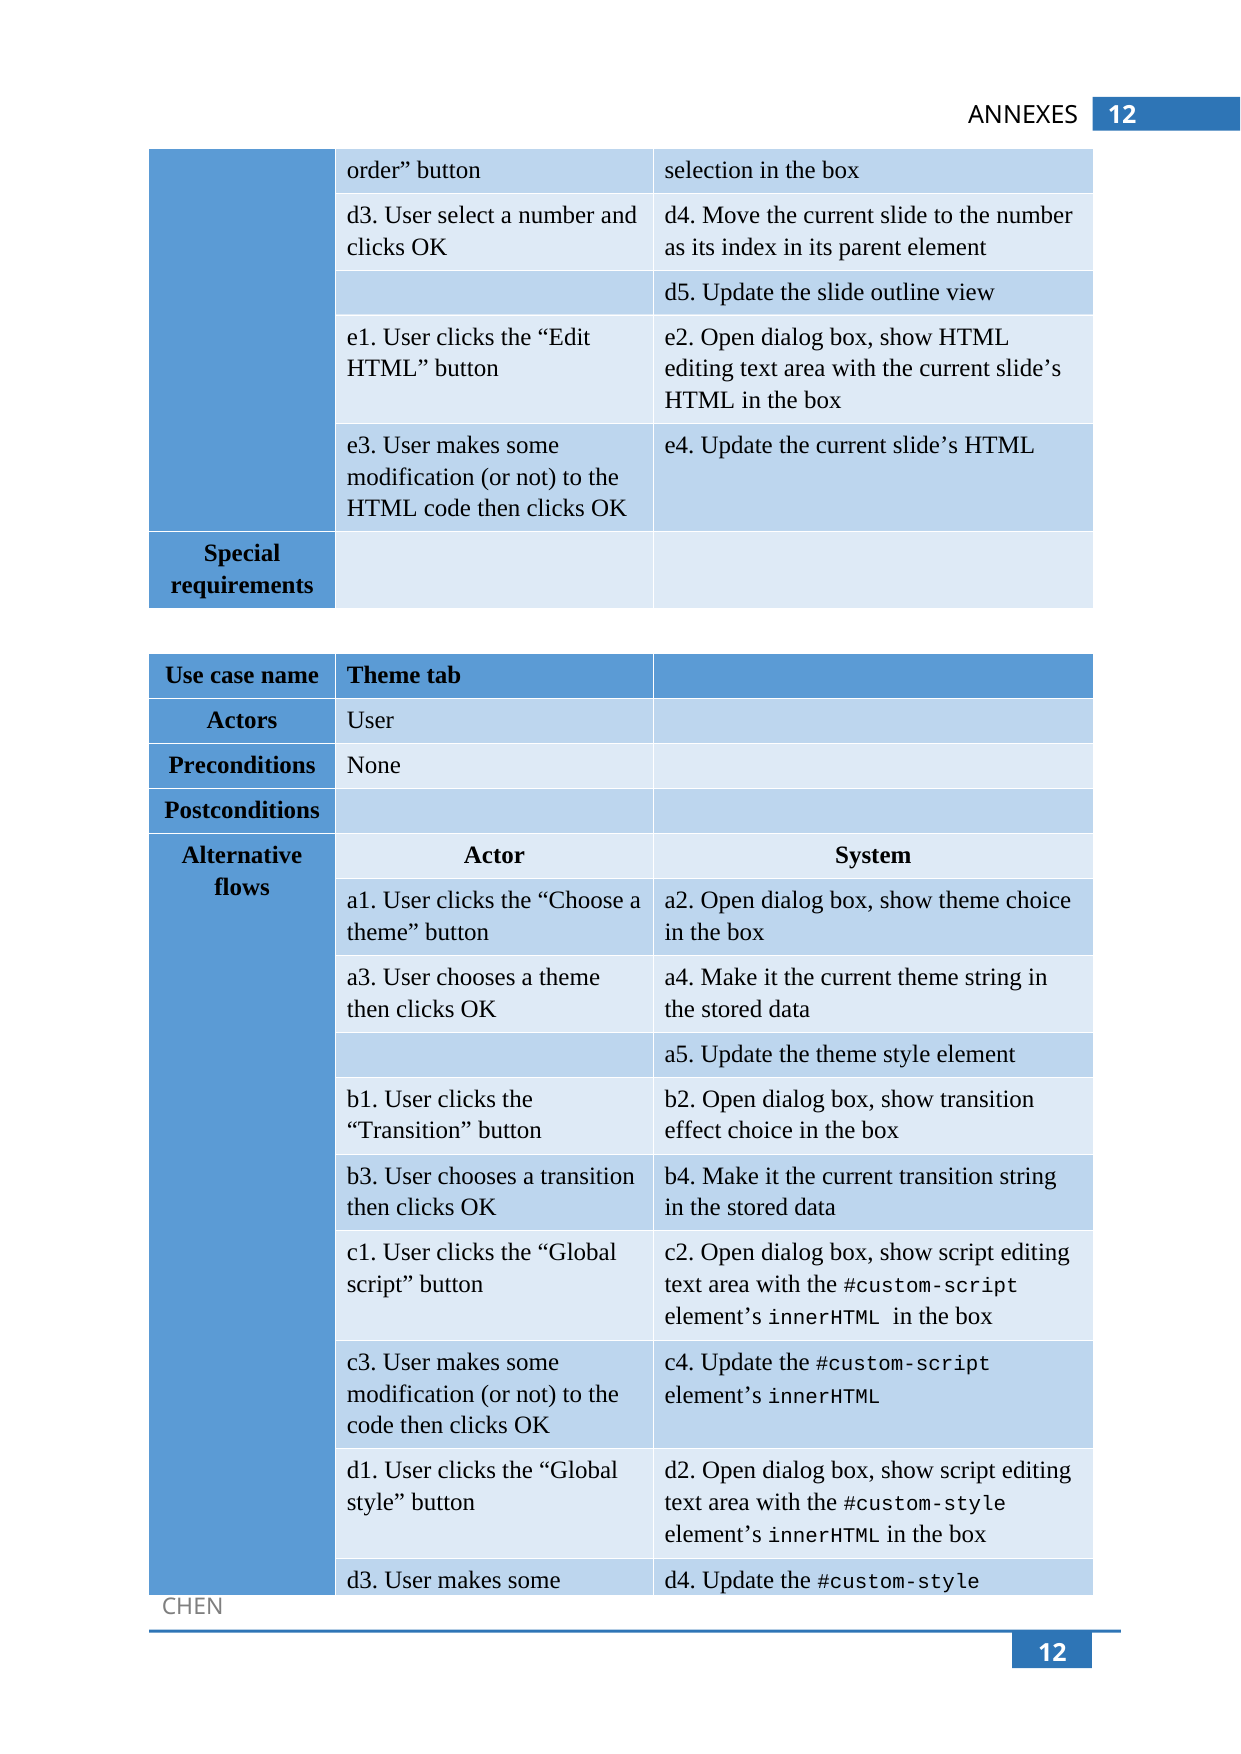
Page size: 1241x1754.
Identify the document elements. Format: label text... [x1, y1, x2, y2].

table_cell [336, 532, 653, 608]
table_cell a3. User chooses a theme then clicks OK [336, 956, 653, 1032]
table_cell a4. Make it the current theme string in the stored data [654, 956, 1093, 1032]
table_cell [336, 149, 653, 193]
table_cell b4. Make it the current transition string in the stored data [654, 1155, 1093, 1230]
table_cell d1. User clicks the “Global style” button [336, 1449, 653, 1558]
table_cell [336, 1559, 653, 1595]
table_cell Alternative flows [149, 834, 335, 1595]
table_cell a5. Update the theme style element [654, 1033, 1093, 1077]
table_cell d4. Move the current slide to the number as its index in its parent element [654, 194, 1093, 269]
table_cell Preconditions [149, 744, 335, 788]
table_cell d5. Update the slide outline view [654, 271, 1093, 314]
table_cell c3. User makes some modification (or not) to the code then clicks OK [336, 1341, 653, 1448]
table_cell [336, 789, 653, 833]
table_cell [654, 532, 1093, 608]
table_cell c1. User clicks the “Global script” button [336, 1231, 653, 1340]
table_cell d2. Open dialog box, show script editing text area with the #custom-style element’s innerHTML in the box [654, 1449, 1093, 1558]
table_cell [654, 744, 1093, 788]
table_cell User [336, 699, 653, 743]
table_cell System [654, 834, 1093, 878]
table_cell e2. Open dialog box, show HTML editing text area with the current slide’s HTML in the box [654, 316, 1093, 423]
table_header [654, 654, 1093, 698]
table_cell b1. User clicks the “Transition” button [336, 1078, 653, 1153]
table_cell d3. User select a number and clicks OK [336, 194, 653, 269]
table_cell [654, 699, 1093, 743]
table_cell None [336, 744, 653, 788]
table_cell Actors [149, 699, 335, 743]
table_cell b2. Open dialog box, show transition effect choice in the box [654, 1078, 1093, 1153]
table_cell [654, 1559, 1093, 1595]
table_cell e4. Update the current slide’s HTML [654, 424, 1093, 531]
table_cell e3. User makes some modification (or not) to the HTML code then clicks OK [336, 424, 653, 531]
table_cell c4. Update the #custom-script element’s innerHTML [654, 1341, 1093, 1448]
table_cell [336, 1033, 653, 1077]
table_cell a1. User clicks the “Choose a theme” button [336, 879, 653, 955]
table_cell Postconditions [149, 789, 335, 833]
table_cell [654, 149, 1093, 193]
table_header Theme tab [336, 654, 653, 698]
table_cell b3. User chooses a transition then clicks OK [336, 1155, 653, 1230]
table_cell e1. User clicks the “Edit HTML” button [336, 316, 653, 423]
table_header Use case name [149, 654, 335, 698]
table_cell c2. Open dialog box, show script editing text area with the #custom-script element’s innerHTML in the box [654, 1231, 1093, 1340]
table_cell a2. Open dialog box, show theme choice in the box [654, 879, 1093, 955]
table_cell Special requirements [149, 532, 335, 608]
table_cell [654, 789, 1093, 833]
table_cell [336, 271, 653, 314]
table_cell Actor [336, 834, 653, 878]
